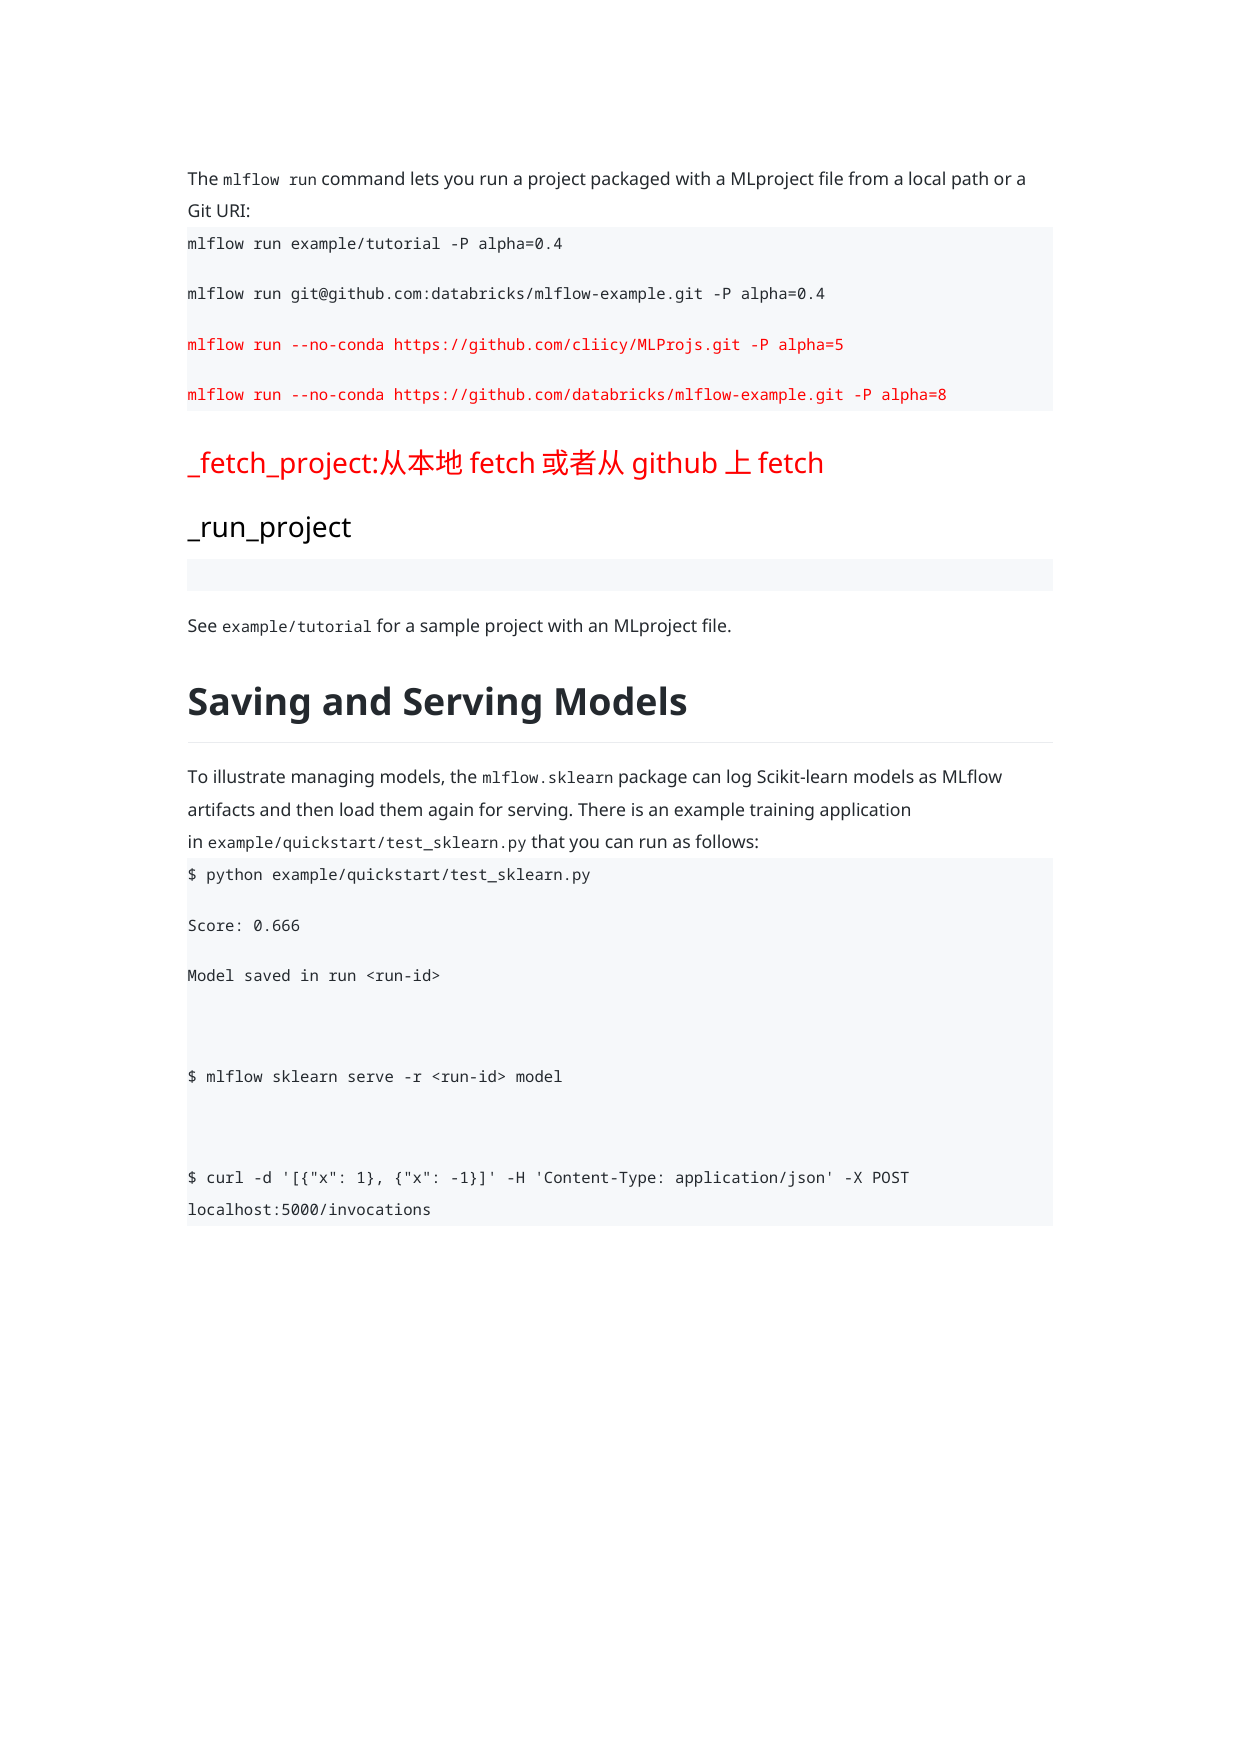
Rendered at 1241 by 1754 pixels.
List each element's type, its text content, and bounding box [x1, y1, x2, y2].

text To illustrate managing models, the mlflow.sklearn package can log Scikit-learn models as MLflow artifacts and then load them again for serving. There is an example training application in example/quickstart/test_sklearn.py that you can run as follows: [187, 761, 1053, 858]
text $ curl -d '[{"x": 1}, {"x": -1}]' -H 'Content-Type: application/json' -X POST localhost:5000/invocations [187, 1161, 1053, 1226]
text mlflow run --no-conda https://github.com/cliicy/MLProjs.git -P alpha=5 [187, 328, 1053, 360]
text _fetch_project:从本地fetch或者从github上fetch [187, 429, 1053, 494]
text Score: 0.666 [187, 909, 1053, 941]
text $ mlflow sklearn serve -r <run-id> model [187, 1060, 1053, 1092]
text $ python example/quickstart/test_sklearn.py [187, 858, 1053, 891]
text Model saved in run <run-id> [187, 959, 1053, 992]
text mlflow run --no-conda https://github.com/databricks/mlflow-example.git -P alpha=8 [187, 378, 1053, 411]
text Saving and Serving Models [187, 668, 1053, 743]
text mlflow run git@github.com:databricks/mlflow-example.git -P alpha=0.4 [187, 277, 1053, 310]
text See example/tutorial for a sample project with an MLproject file. [187, 609, 1053, 642]
text mlflow run example/tutorial -P alpha=0.4 [187, 227, 1053, 259]
text _run_project [187, 494, 1053, 559]
text The mlflow run command lets you run a project packaged with a MLproject file from a local path or a Git URI: [187, 162, 1053, 227]
